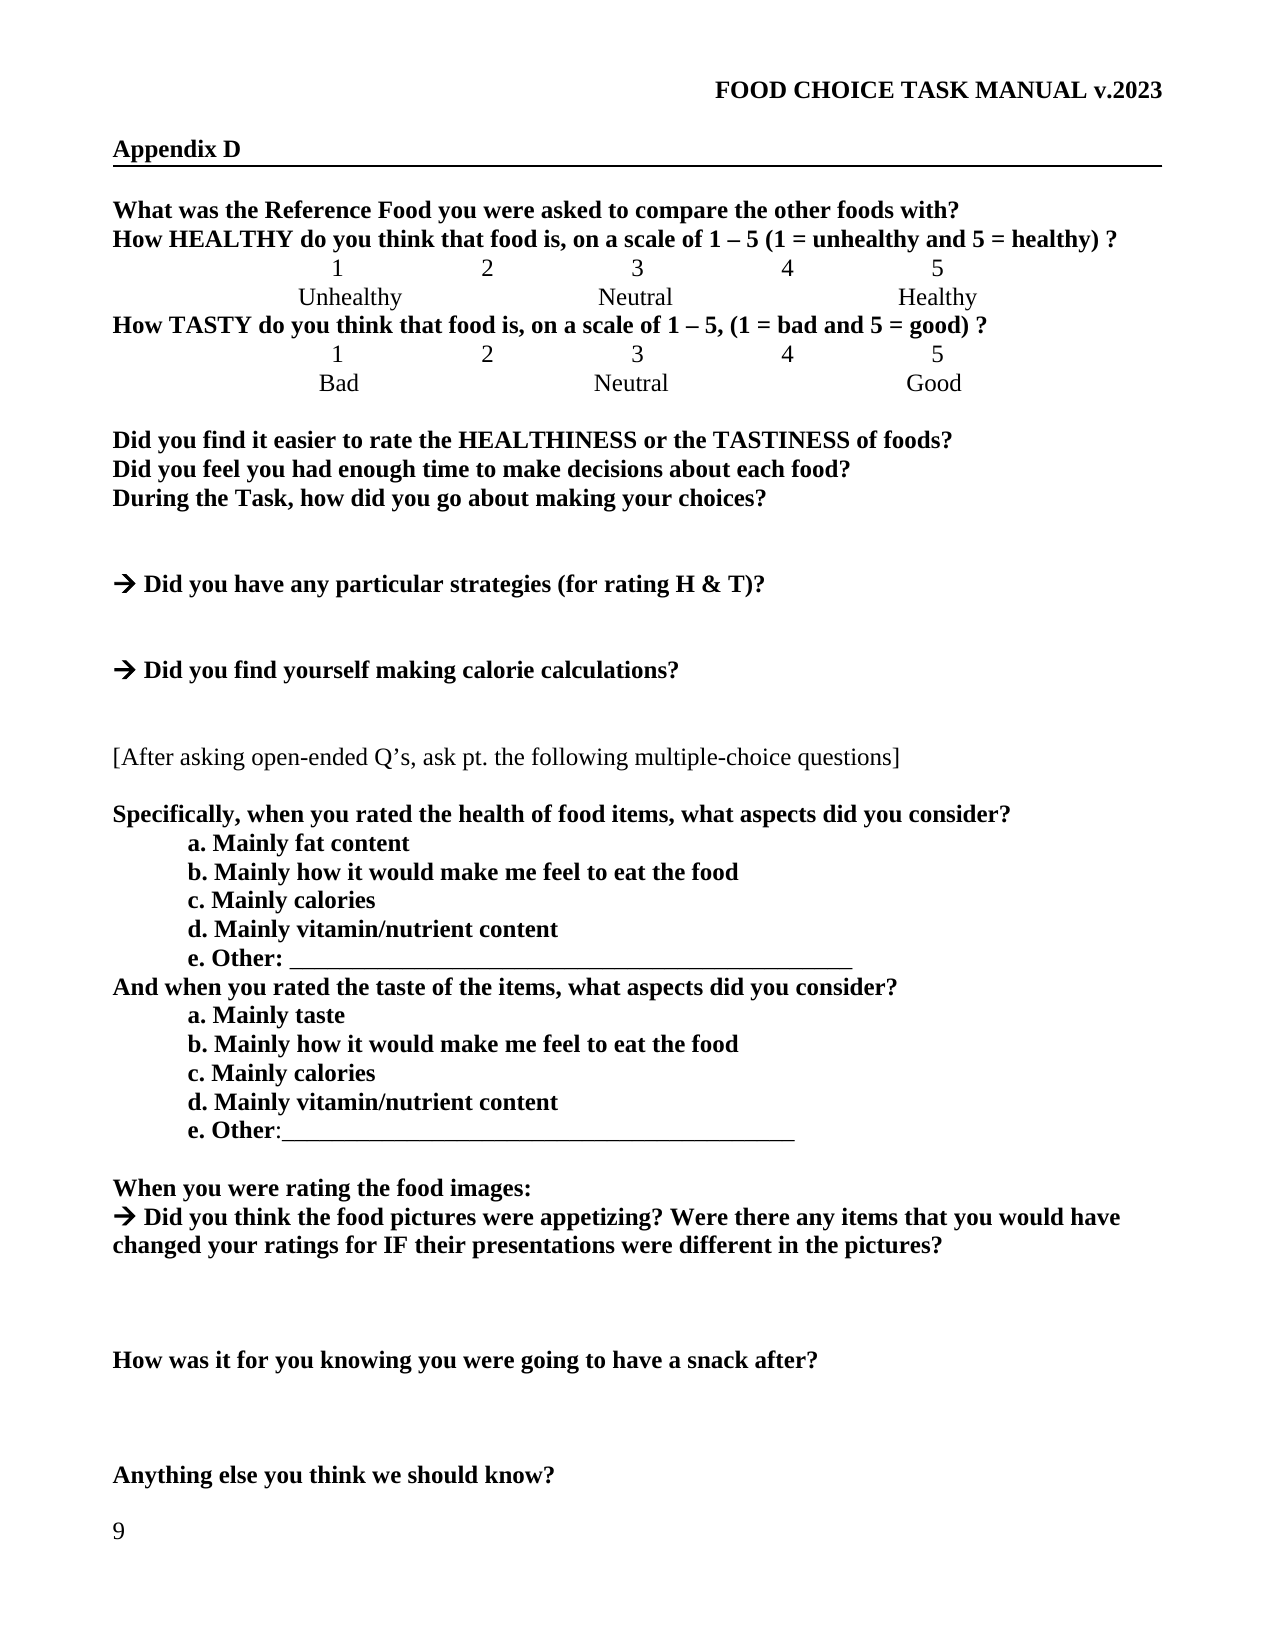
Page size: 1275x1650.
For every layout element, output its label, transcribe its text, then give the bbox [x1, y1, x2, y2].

text Did you have any particular strategies (for rating H & T)? [112, 569, 1162, 598]
text Did you feel you had enough time to make decisions about each food? [112, 454, 1162, 483]
text Unhealthy Neutral Healthy [112, 282, 1162, 310]
text Appendix D [112, 134, 1162, 167]
text Did you find yourself making calorie calculations? [112, 655, 1162, 684]
text Did you think the food pictures were appetizing? Were there any items that you would have changed your ratings for IF their presentations were different in the pictures? [112, 1202, 1162, 1259]
text c. Mainly calories [187, 1058, 1162, 1087]
text How TASTY do you think that food is, on a scale of 1 – 5, (1 = bad and 5 = good) ? [112, 310, 1162, 339]
text a. Mainly fat content [187, 828, 1162, 857]
text e. Other:_________________________________________ [187, 1115, 1162, 1144]
text How HEALTHY do you think that food is, on a scale of 1 – 5 (1 = unhealthy and 5 = healthy) ? [112, 224, 1162, 253]
text b. Mainly how it would make me feel to eat the food [187, 1029, 1162, 1058]
text How was it for you knowing you were going to have a snack after? [112, 1345, 1162, 1374]
text Bad Neutral Good [262, 368, 1162, 397]
text e. Other: _____________________________________________ [187, 943, 1162, 972]
text b. Mainly how it would make me feel to eat the food [187, 857, 1162, 885]
text When you were rating the food images: [112, 1173, 1162, 1202]
text a. Mainly taste [187, 1000, 1162, 1029]
text During the Task, how did you go about making your choices? [112, 483, 1162, 512]
text Anything else you think we should know? [112, 1460, 1162, 1489]
text c. Mainly calories [187, 885, 1162, 914]
text Did you find it easier to rate the HEALTHINESS or the TASTINESS of foods? [112, 425, 1162, 454]
text d. Mainly vitamin/nutrient content [187, 914, 1162, 943]
text And when you rated the taste of the items, what aspects did you consider? [112, 972, 1162, 1000]
text 1 2 3 4 5 [112, 339, 1162, 368]
text [After asking open-ended Q’s, ask pt. the following multiple-choice questions] [112, 742, 1162, 770]
text 1 2 3 4 5 [112, 253, 1162, 282]
text d. Mainly vitamin/nutrient content [187, 1087, 1162, 1115]
text What was the Reference Food you were asked to compare the other foods with? [112, 195, 1162, 224]
text Specifically, when you rated the health of food items, what aspects did you consider? [112, 799, 1162, 828]
